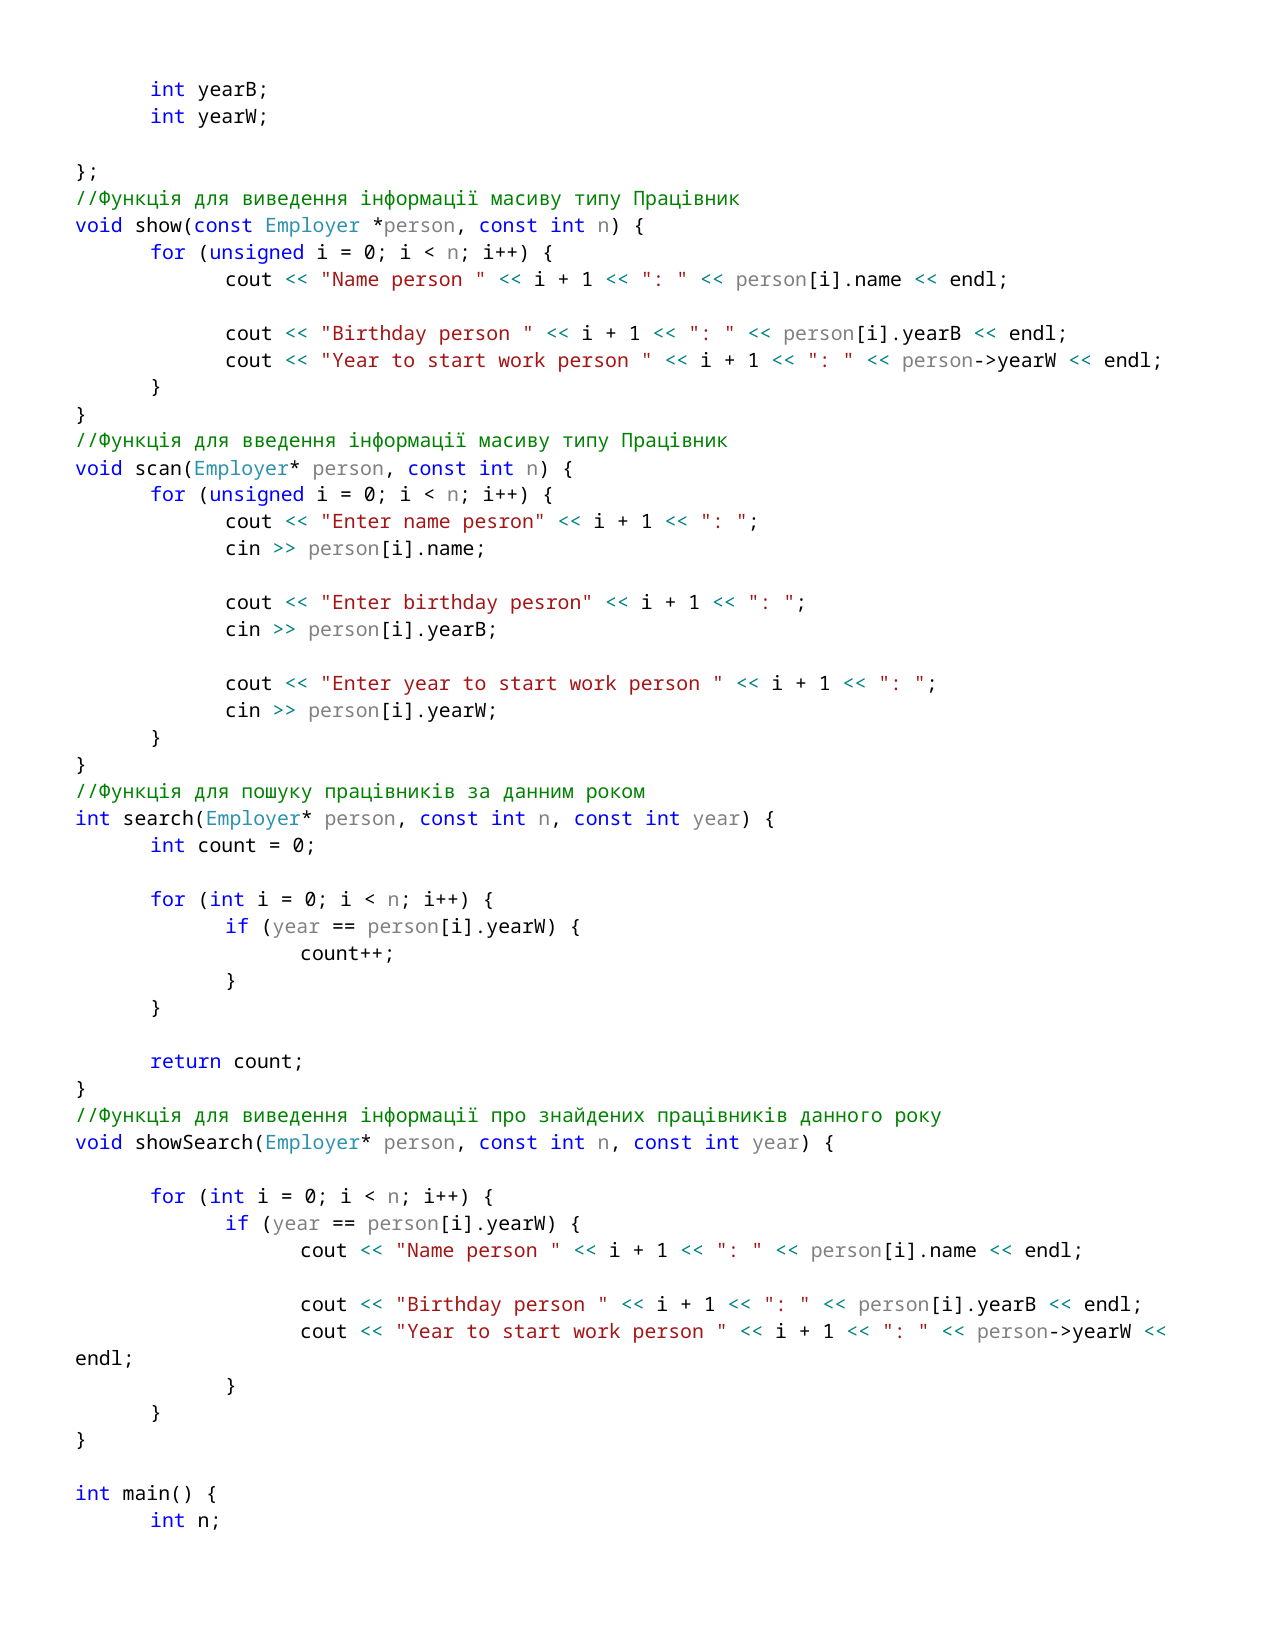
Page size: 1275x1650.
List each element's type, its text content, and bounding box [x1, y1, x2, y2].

text for (int i = 0; i < n; i++) { [75, 885, 1200, 912]
text void showSearch(Employer* person, const int n, const int year) { [75, 1128, 1200, 1155]
text cin >> person[i].yearW; [75, 697, 1200, 723]
text //Функція для виведення інформації масиву типу Працівник [75, 184, 1200, 211]
text cout << "Enter birthday pesron" << i + 1 << ": "; [75, 589, 1200, 616]
text } [75, 1074, 1200, 1101]
text if (year == person[i].yearW) { [75, 912, 1200, 939]
text int yearB; [75, 75, 1200, 102]
text } [75, 1425, 1200, 1452]
text cin >> person[i].name; [75, 535, 1200, 562]
text int count = 0; [75, 831, 1200, 858]
text //Функція для пошуку працівників за данним роком [75, 777, 1200, 804]
text cout << "Birthday person " << i + 1 << ": " << person[i].yearB << endl; [75, 319, 1200, 346]
text //Функція для введення інформації масиву типу Працівник [75, 427, 1200, 454]
text for (int i = 0; i < n; i++) { [75, 1182, 1200, 1209]
text }; [75, 157, 1200, 184]
text cout << "Enter year to start work person " << i + 1 << ": "; [75, 669, 1200, 697]
text //Функція для виведення інформації про знайдених працівників данного року [75, 1101, 1200, 1128]
text void show(const Employer *person, const int n) { [75, 211, 1200, 238]
text int n; [75, 1506, 1200, 1533]
text cout << "Name person " << i + 1 << ": " << person[i].name << endl; [75, 1236, 1200, 1263]
text if (year == person[i].yearW) { [75, 1209, 1200, 1236]
text } [75, 373, 1200, 400]
text } [75, 723, 1200, 751]
text int main() { [75, 1479, 1200, 1506]
text cout << "Enter name pesron" << i + 1 << ": "; [75, 508, 1200, 535]
text cin >> person[i].yearB; [75, 616, 1200, 643]
text cout << "Name person " << i + 1 << ": " << person[i].name << endl; [75, 265, 1200, 292]
text void scan(Employer* person, const int n) { [75, 454, 1200, 481]
text cout << "Year to start work person " << i + 1 << ": " << person->yearW << endl; [75, 1317, 1200, 1371]
text for (unsigned i = 0; i < n; i++) { [75, 481, 1200, 508]
text } [75, 400, 1200, 427]
text count++; [75, 939, 1200, 966]
text cout << "Year to start work person " << i + 1 << ": " << person->yearW << endl; [75, 346, 1200, 373]
text for (unsigned i = 0; i < n; i++) { [75, 238, 1200, 265]
text } [75, 993, 1200, 1020]
text return count; [75, 1047, 1200, 1074]
text } [75, 1371, 1200, 1398]
text } [75, 751, 1200, 777]
text } [75, 1398, 1200, 1425]
text int yearW; [75, 102, 1200, 129]
text int search(Employer* person, const int n, const int year) { [75, 804, 1200, 831]
text cout << "Birthday person " << i + 1 << ": " << person[i].yearB << endl; [75, 1290, 1200, 1317]
text } [75, 966, 1200, 993]
